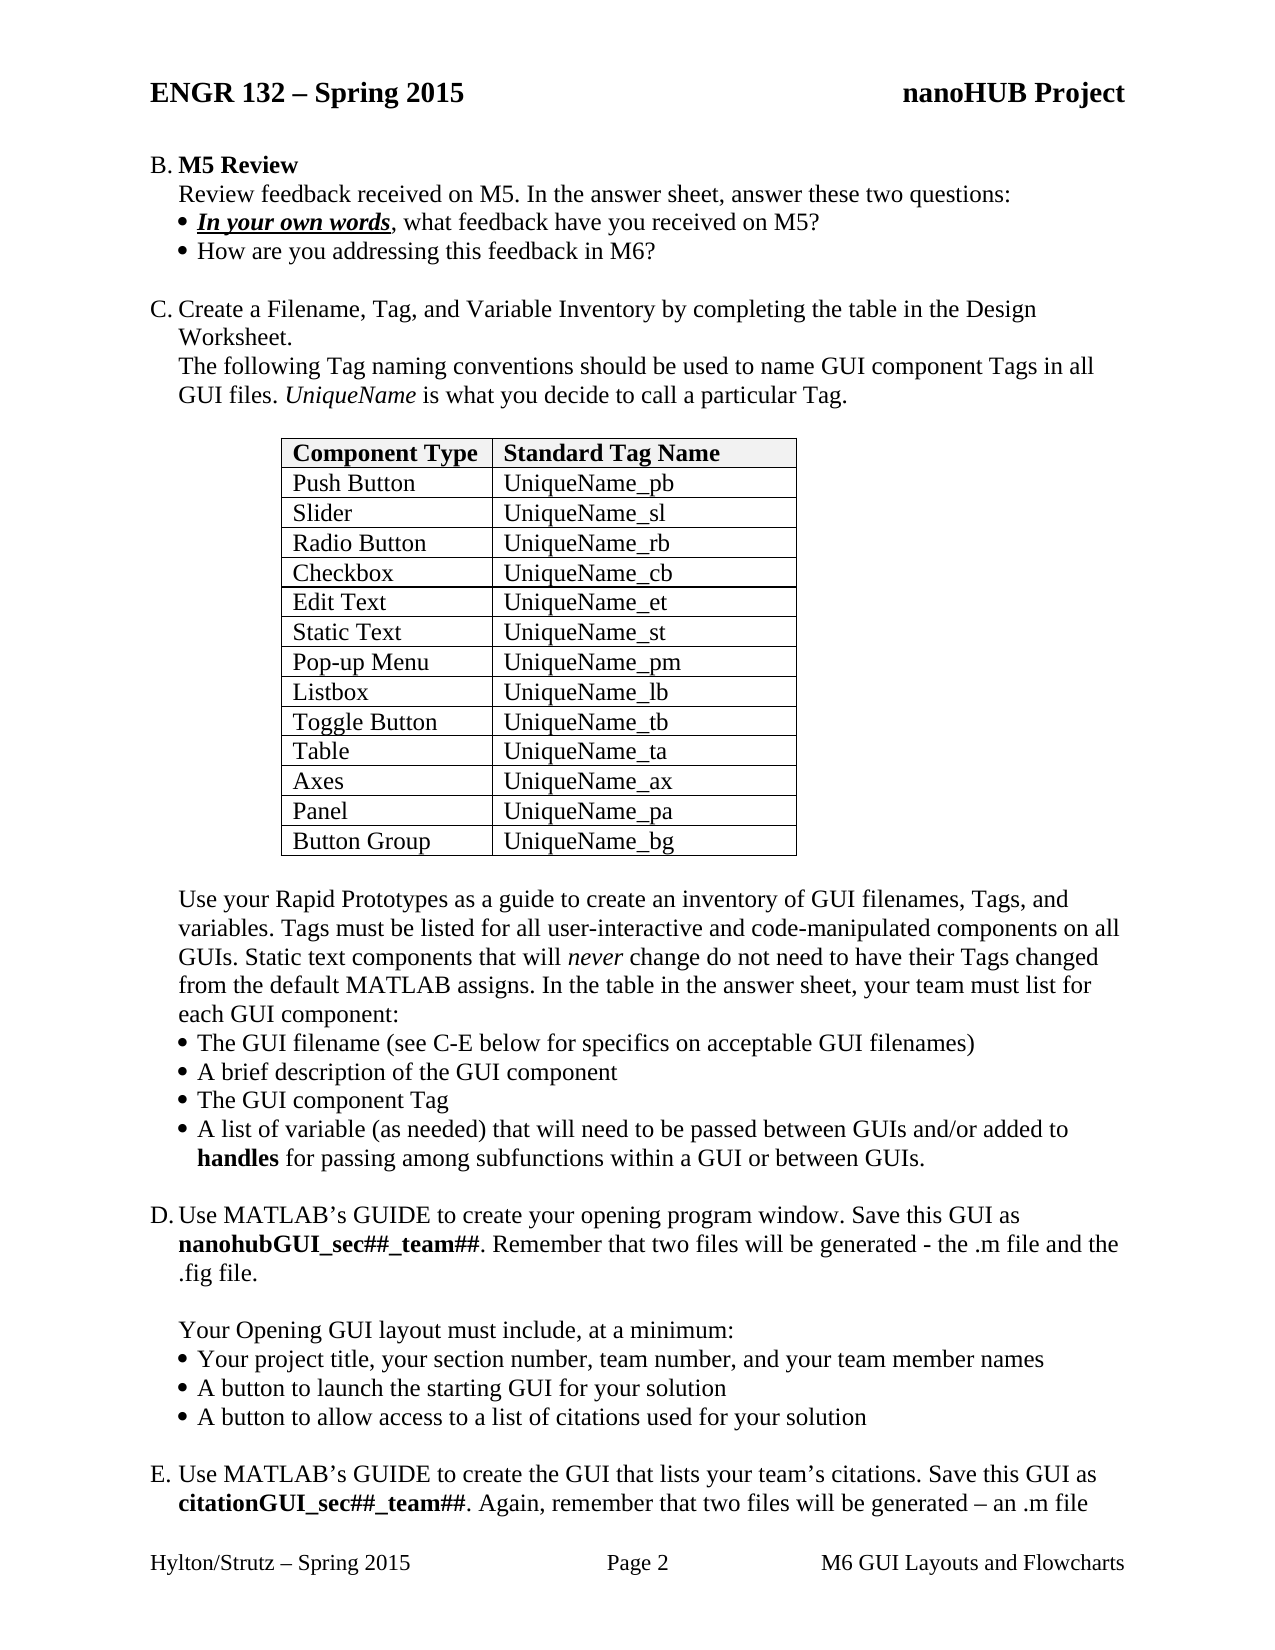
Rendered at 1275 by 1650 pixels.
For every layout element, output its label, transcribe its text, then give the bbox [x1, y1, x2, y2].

table_cell UniqueName_et [493, 588, 796, 616]
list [150, 1459, 1125, 1517]
table_cell UniqueName_bg [493, 826, 796, 854]
table_cell Radio Button [282, 528, 492, 557]
table_cell UniqueName_sl [493, 498, 796, 527]
list A list of variable (as needed) that will need to be passed between GUIs and/or added to handles for passing among subfunctions within a GUI or between GUIs. [178, 1114, 1125, 1172]
list How are you addressing this feedback in M6? [178, 236, 1125, 265]
table_cell UniqueName_tb [493, 707, 796, 735]
table_cell Toggle Button [282, 707, 492, 735]
table_cell UniqueName_pm [493, 647, 796, 676]
table_header Standard Tag Name [493, 439, 796, 467]
text Your Opening GUI layout must include, at a minimum: [178, 1316, 1125, 1344]
list Create a Filename, Tag, and Variable Inventory by completing the table in the Design Worksheet. [150, 294, 1125, 351]
text Review feedback received on M5. In the answer sheet, answer these two questions: [178, 179, 1125, 207]
table_cell UniqueName_ta [493, 736, 796, 765]
list Use MATLAB’s GUIDE to create your opening program window. Save this GUI as nanohubGUI_sec##_team##. Remember that two files will be generated - the .m file and the .fig file. [150, 1201, 1125, 1287]
list The following Tag naming conventions should be used to name GUI component Tags in all GUI files. UniqueName is what you decide to call a particular Tag. [178, 351, 1125, 409]
table_cell Button Group [282, 826, 492, 854]
table_cell Edit Text [282, 588, 492, 616]
table_cell Pop-up Menu [282, 647, 492, 676]
table_cell UniqueName_rb [493, 528, 796, 557]
list A button to allow access to a list of citations used for your solution [178, 1402, 1125, 1431]
list The GUI filename (see C-E below for specifics on acceptable GUI filenames) [178, 1028, 1125, 1057]
table_cell UniqueName_pa [493, 796, 796, 825]
table_cell Static Text [282, 617, 492, 646]
table_cell Table [282, 736, 492, 765]
table_header Component Type [282, 439, 492, 467]
table_cell Panel [282, 796, 492, 825]
table_cell UniqueName_st [493, 617, 796, 646]
table_cell UniqueName_pb [493, 468, 796, 497]
table_cell Slider [282, 498, 492, 527]
table_cell Checkbox [282, 558, 492, 586]
text Use your Rapid Prototypes as a guide to create an inventory of GUI filenames, Tags, and variables. Tags must be listed for all user-interactive and code-manipulated components on all GUIs. Static text components that will never change do not need to have their Tags changed from the default MATLAB assigns. In the table in the answer sheet, your team must list for each GUI component: [178, 884, 1125, 1028]
table_cell UniqueName_ax [493, 766, 796, 795]
list The GUI component Tag [178, 1086, 1125, 1114]
table_cell UniqueName_lb [493, 677, 796, 706]
table_cell Push Button [282, 468, 492, 497]
list A button to launch the starting GUI for your solution [178, 1373, 1125, 1402]
table_cell Listbox [282, 677, 492, 706]
list A brief description of the GUI component [178, 1057, 1125, 1086]
table_cell Axes [282, 766, 492, 795]
text B. M5 Review [150, 150, 1125, 179]
list In your own words, what feedback have you received on M5? [178, 207, 1125, 236]
table_cell UniqueName_cb [493, 558, 796, 586]
list Your project title, your section number, team number, and your team member names [178, 1344, 1125, 1373]
